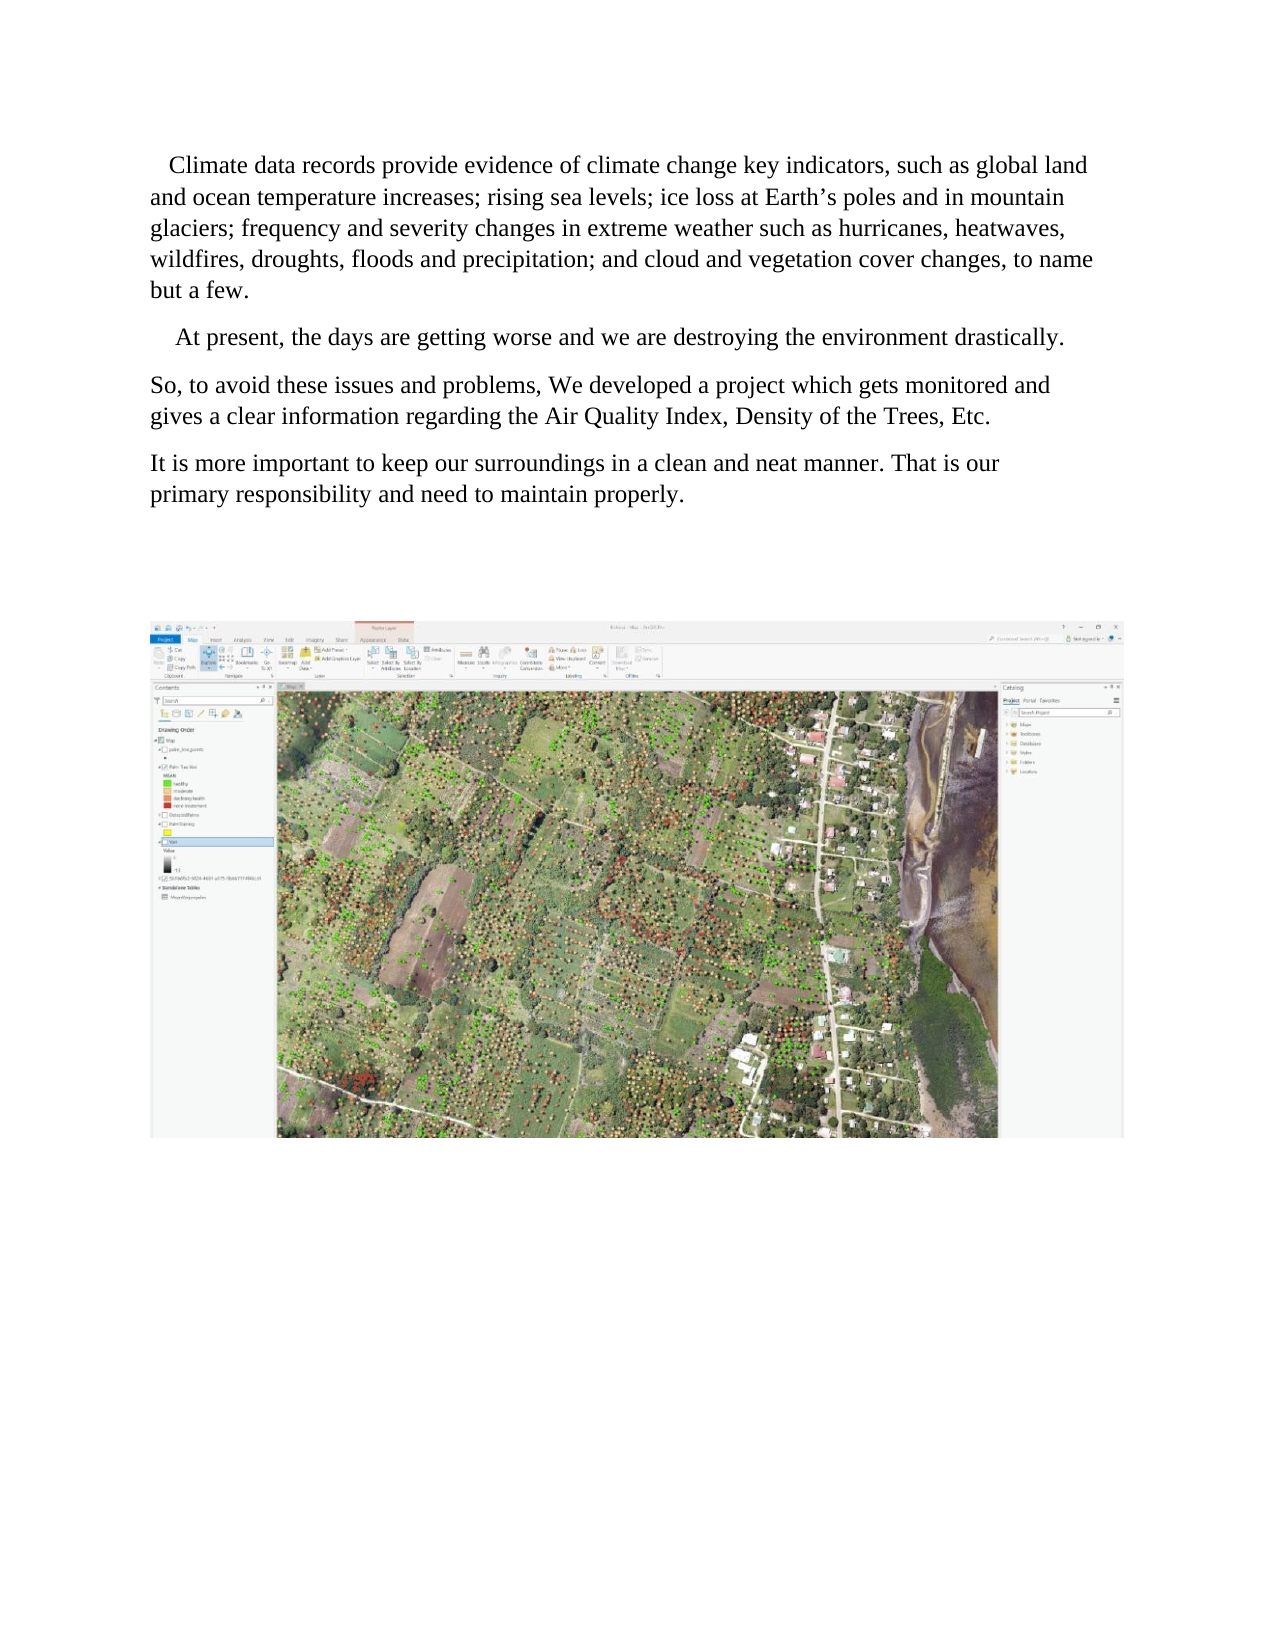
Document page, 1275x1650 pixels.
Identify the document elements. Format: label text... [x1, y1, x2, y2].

text It is more important to keep our surroundings in a clean and neat manner. That is our primary responsibility and need to maintain properly. [150, 448, 1084, 508]
text Climate data records provide evidence of climate change key indicators, such as global land and ocean temperature increases; rising sea levels; ice loss at Earth’s poles and in mountain glaciers; frequency and severity changes in extreme weather such as hurricanes, heatwaves, wildfires, droughts, floods and precipitation; and cloud and vegetation cover changes, to name but a few. [150, 151, 1096, 303]
text So, to avoid these issues and problems, We developed a project which gets monitored and gives a clear information regarding the Air Quality Index, Density of the Trees, Etc. [150, 370, 1108, 430]
text At present, the days are getting worse and we are destroying the environment drastically. [175, 322, 1152, 351]
picture [150, 621, 1124, 1138]
